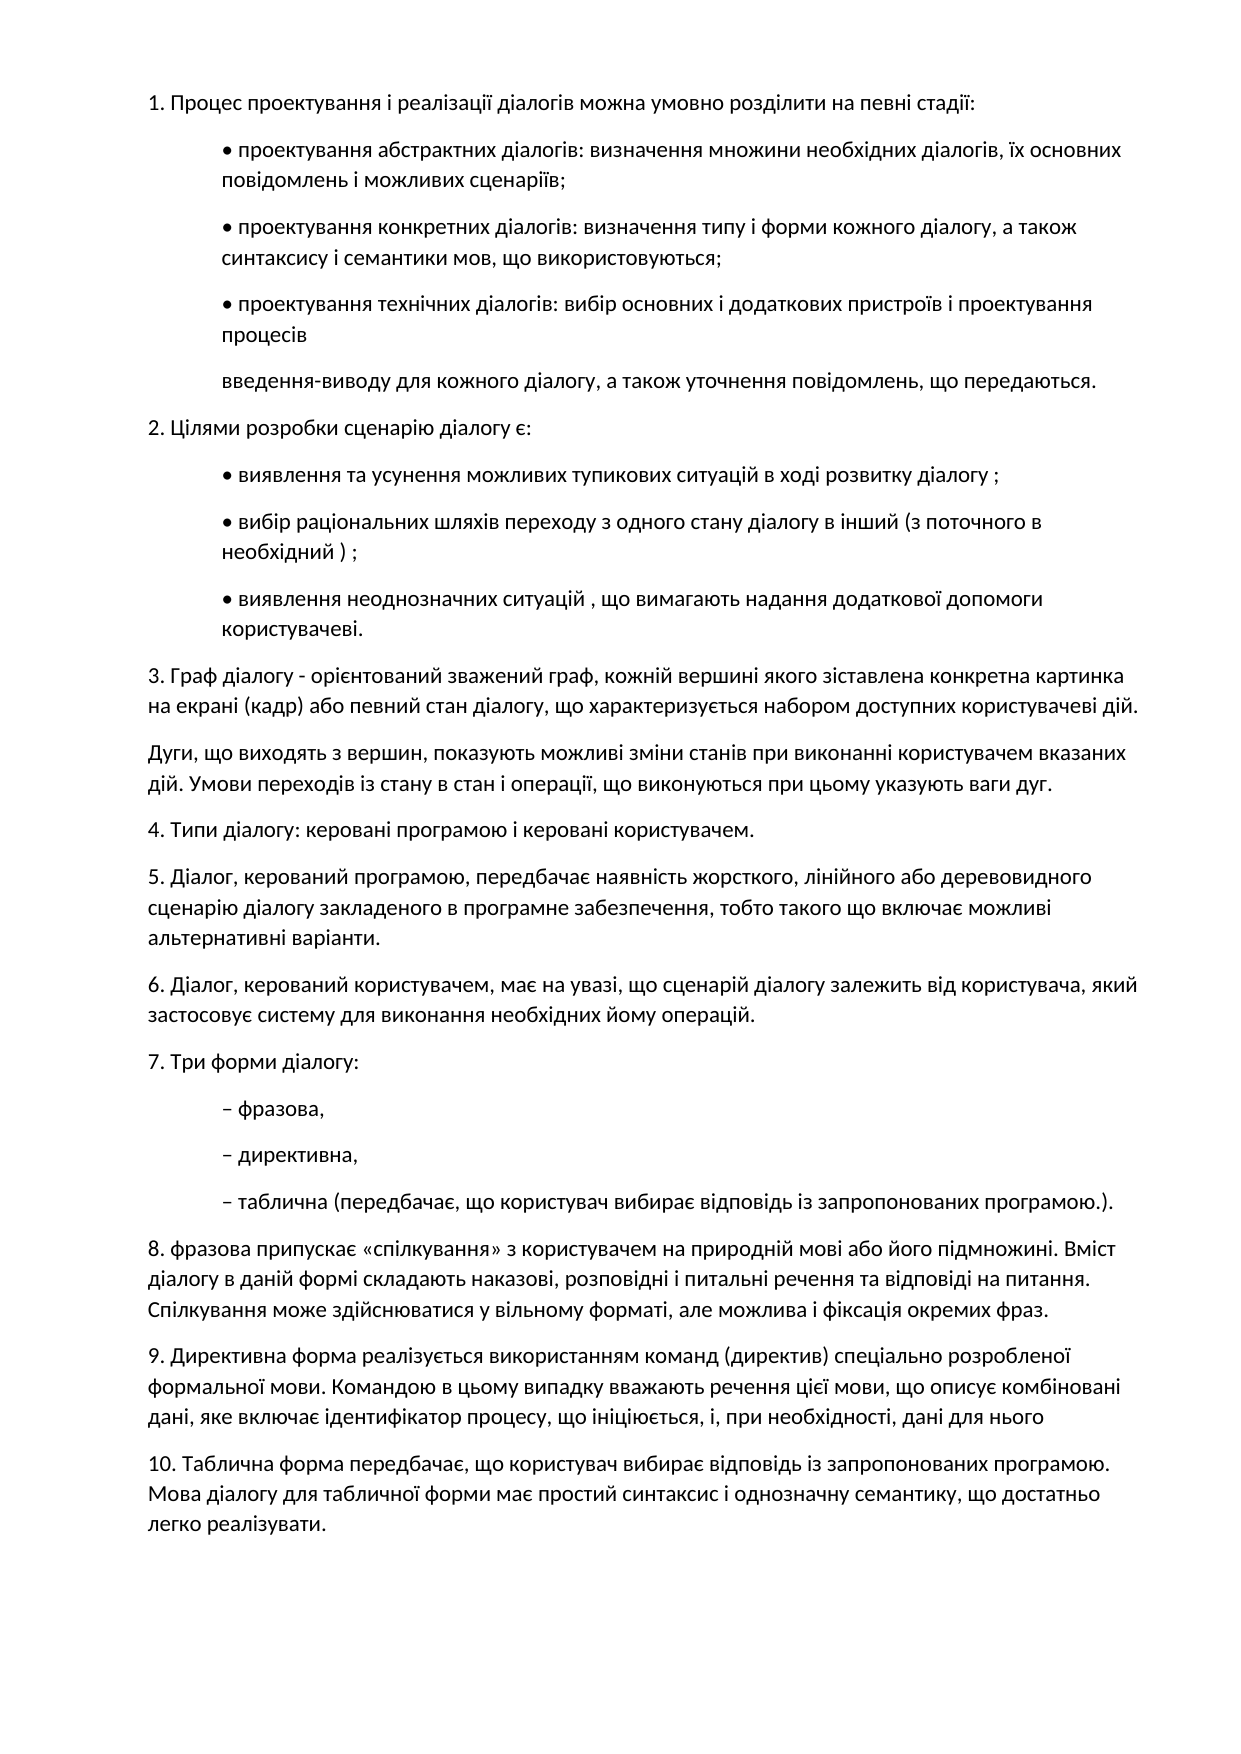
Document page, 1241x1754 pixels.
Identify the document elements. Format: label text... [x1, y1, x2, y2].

text 2. Цілями розробки сценарію діалогу є: [148, 413, 1152, 442]
text 3. Граф діалогу - орієнтований зважений граф, кожній вершині якого зіставлена конкретна картинка на екрані (кадр) або певний стан діалогу, що характеризується набором доступних користувачеві дій. [148, 661, 1152, 720]
text 10. Таблична форма передбачає, що користувач вибирає відповідь із запропонованих програмою. Мова діалогу для табличної форми має простий синтаксис і однозначну семантику, що достатньо легко реалізувати. [148, 1449, 1152, 1537]
text • проектування абстрактних діалогів: визначення множини необхідних діалогів, їх основних повідомлень і можливих сценаріїв; [221, 135, 1152, 194]
text введення-виводу для кожного діалогу, а також уточнення повідомлень, що передаються. [221, 367, 1152, 395]
text 9. Директивна форма реалізується використанням команд (директив) спеціально розробленої формальної мови. Командою в цьому випадку вважають речення цієї мови, що описує комбіновані дані, яке включає ідентифікатор процесу, що ініціюється, і, при необхідності, дані для нього [148, 1342, 1152, 1430]
text 7. Три форми діалогу: [148, 1047, 1152, 1075]
text 6. Діалог, керований користувачем, має на увазі, що сценарій діалогу залежить від користувача, який застосовує систему для виконання необхідних йому операцій. [148, 970, 1152, 1028]
text 8. фразова припускає «спілкування» з користувачем на природній мові або його підмножині. Вміст діалогу в даній формі складають наказові, розповідні і питальні речення та відповіді на питання. Спілкування може здійснюватися у вільному форматі, але можлива і фіксація окремих фраз. [148, 1234, 1152, 1323]
text • виявлення неоднозначних ситуацій , що вимагають надання додаткової допомоги користувачеві. [221, 584, 1152, 643]
text • виявлення та усунення можливих тупикових ситуацій в ході розвитку діалогу ; [221, 460, 1152, 488]
text 1. Процес проектування і реалізації діалогів можна умовно розділити на певні стадії: [148, 88, 1152, 117]
text • проектування технічних діалогів: вибір основних і додаткових пристроїв і проектування процесів [221, 289, 1152, 348]
text – таблична (передбачає, що користувач вибирає відповідь із запропонованих програмою.). [221, 1187, 1152, 1216]
text 4. Типи діалогу: керовані програмою і керовані користувачем. [148, 816, 1152, 844]
text – фразова, [221, 1094, 1152, 1122]
text – директивна, [221, 1141, 1152, 1169]
text 5. Діалог, керований програмою, передбачає наявність жорсткого, лінійного або деревовидного сценарію діалогу закладеного в програмне забезпечення, тобто такого що включає можливі альтернативні варіанти. [148, 862, 1152, 951]
text Дуги, що виходять з вершин, показують можливі зміни станів при виконанні користувачем вказаних дій. Умови переходів із стану в стан і операції, що виконуються при цьому указують ваги дуг. [148, 738, 1152, 797]
text • вибір раціональних шляхів переходу з одного стану діалогу в інший (з поточного в необхідний ) ; [221, 507, 1152, 566]
text • проектування конкретних діалогів: визначення типу і форми кожного діалогу, а також синтаксису і семантики мов, що використовуються; [221, 212, 1152, 271]
